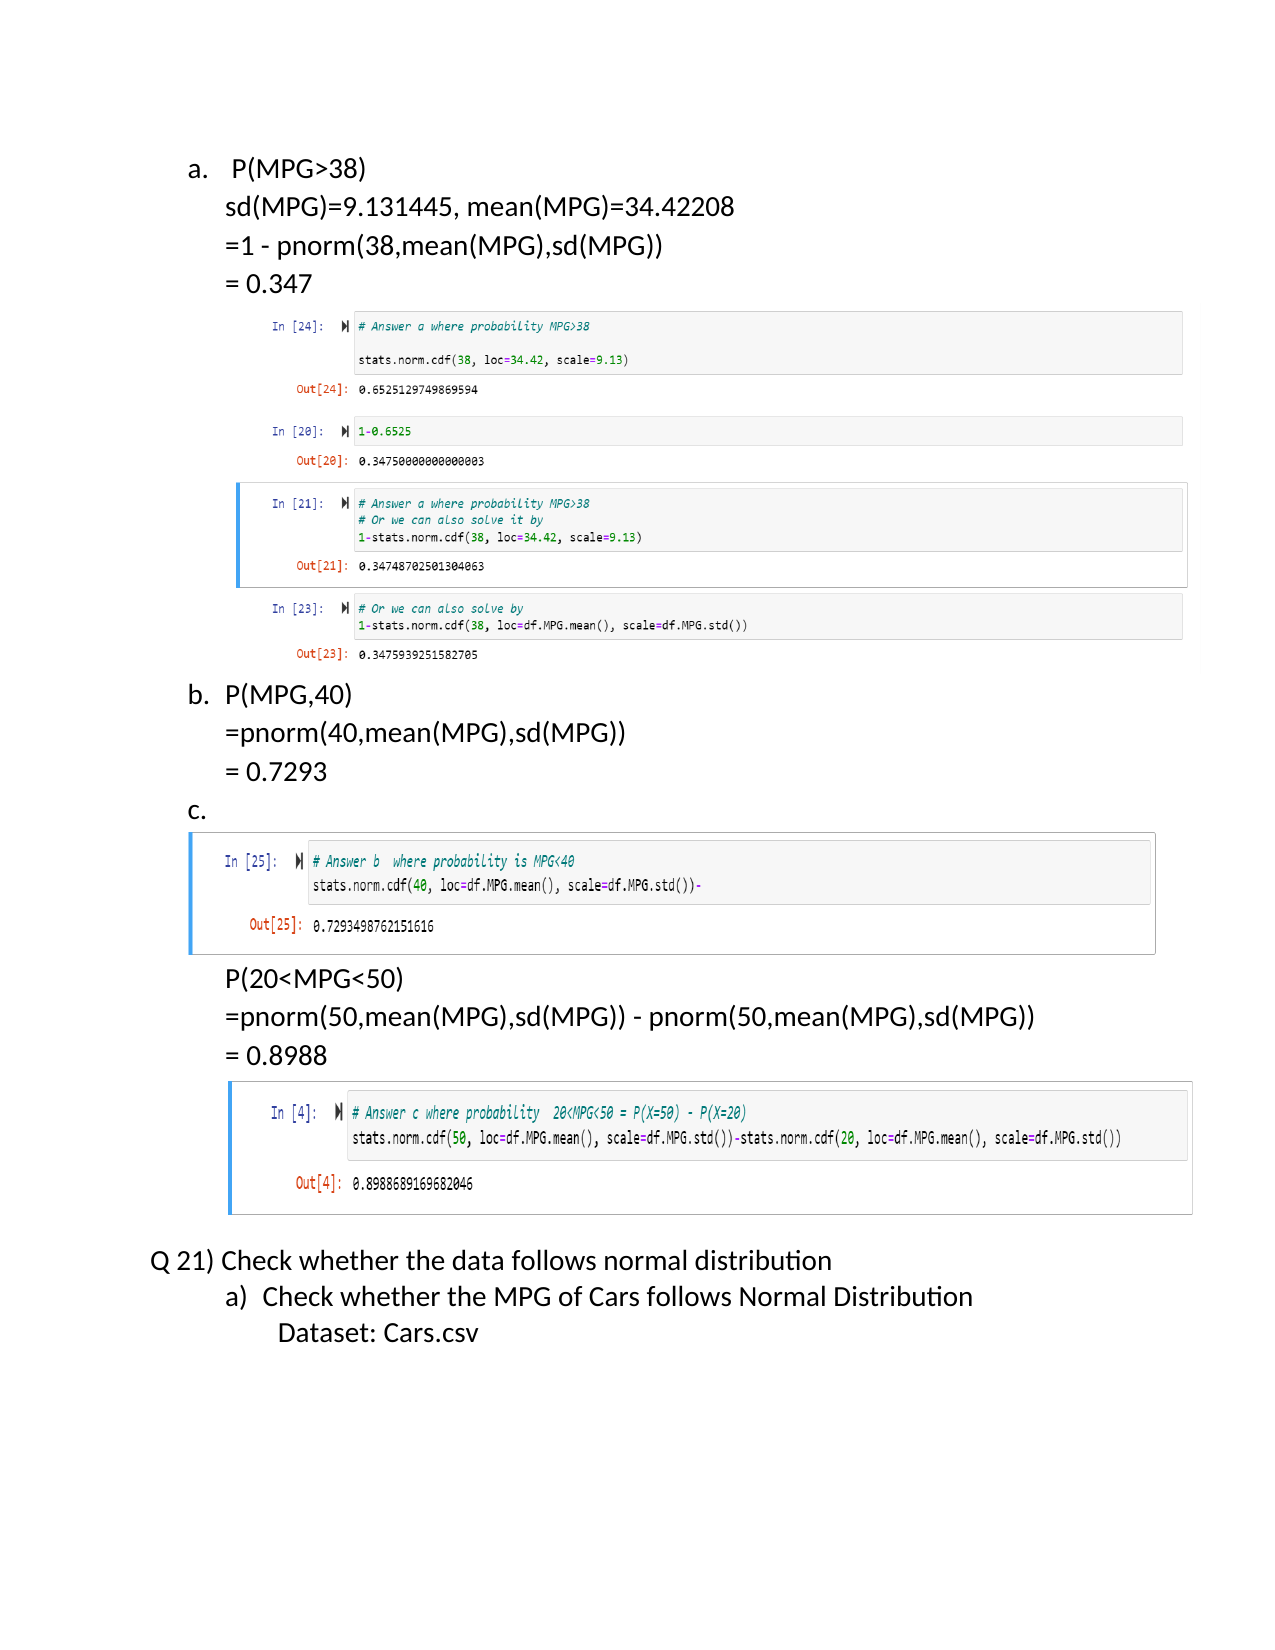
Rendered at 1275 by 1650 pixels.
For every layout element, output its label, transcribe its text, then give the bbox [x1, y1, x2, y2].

text Q 21) Check whether the data follows normal distribution [150, 1242, 1125, 1278]
list P(MPG>38) [187, 150, 1125, 186]
list =1 - pnorm(38,mean(MPG),sd(MPG)) [225, 227, 1125, 262]
list P(20<MPG<50) [187, 791, 1125, 829]
picture [225, 303, 1200, 674]
text Dataset: Cars.csv [225, 1314, 1125, 1349]
list =pnorm(40,mean(MPG),sd(MPG)) [225, 714, 1125, 750]
list Check whether the MPG of Cars follows Normal Distribution [225, 1278, 1125, 1314]
list sd(MPG)=9.131445, mean(MPG)=34.42208 [225, 188, 1125, 224]
list =pnorm(50,mean(MPG),sd(MPG)) - pnorm(50,mean(MPG),sd(MPG)) [225, 998, 1125, 1034]
picture [187, 829, 1163, 958]
list = 0.7293 [225, 753, 1125, 788]
list P(MPG,40) [187, 676, 1125, 712]
list = 0.8988 [225, 1037, 1125, 1072]
list = 0.347 [225, 265, 1125, 301]
list P(20<MPG<50) [187, 958, 1125, 996]
picture [225, 1075, 1200, 1224]
